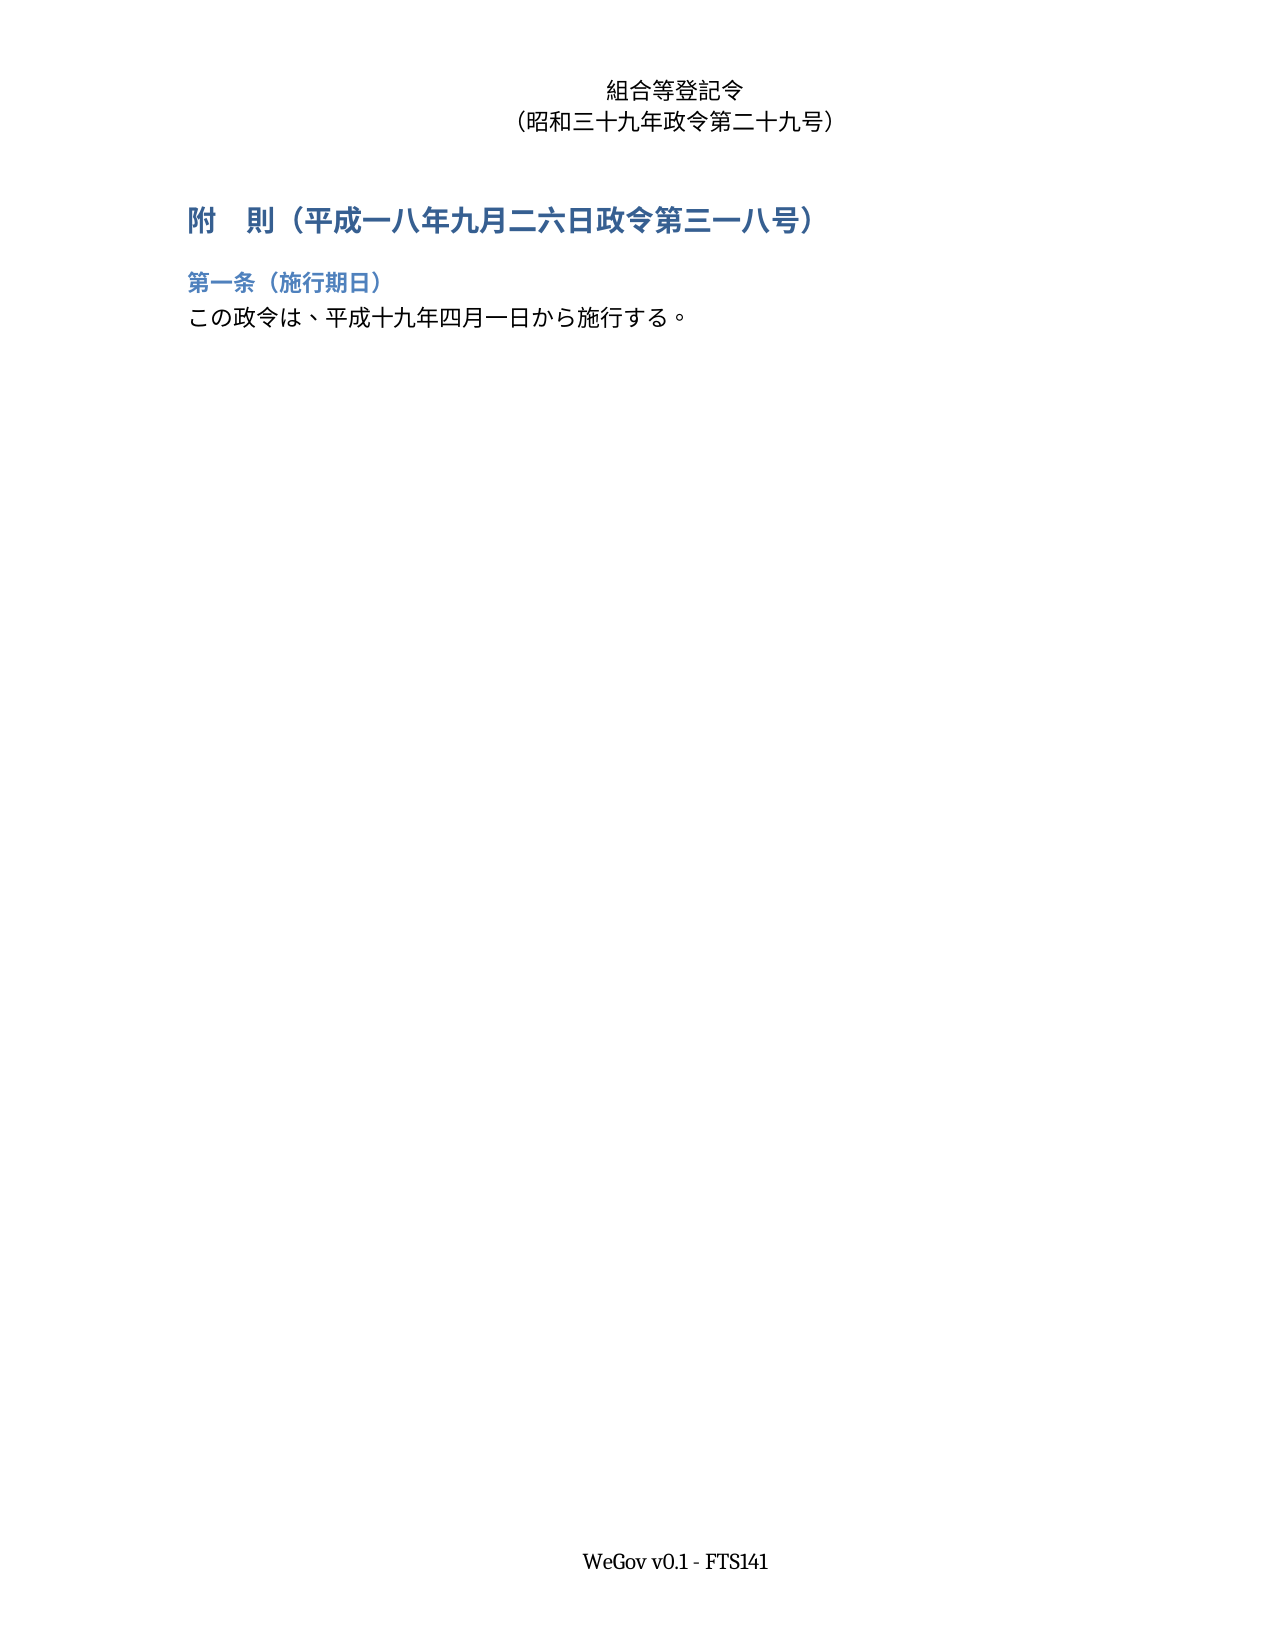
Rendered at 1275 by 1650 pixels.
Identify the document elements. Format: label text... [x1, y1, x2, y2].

text この政令は、平成十九年四月一日から施行する。 [187, 302, 1087, 334]
subtitle 附 則（平成一八年九月二六日政令第三一八号） [187, 200, 1087, 240]
subtitle 第一条（施行期日） [187, 266, 1087, 298]
